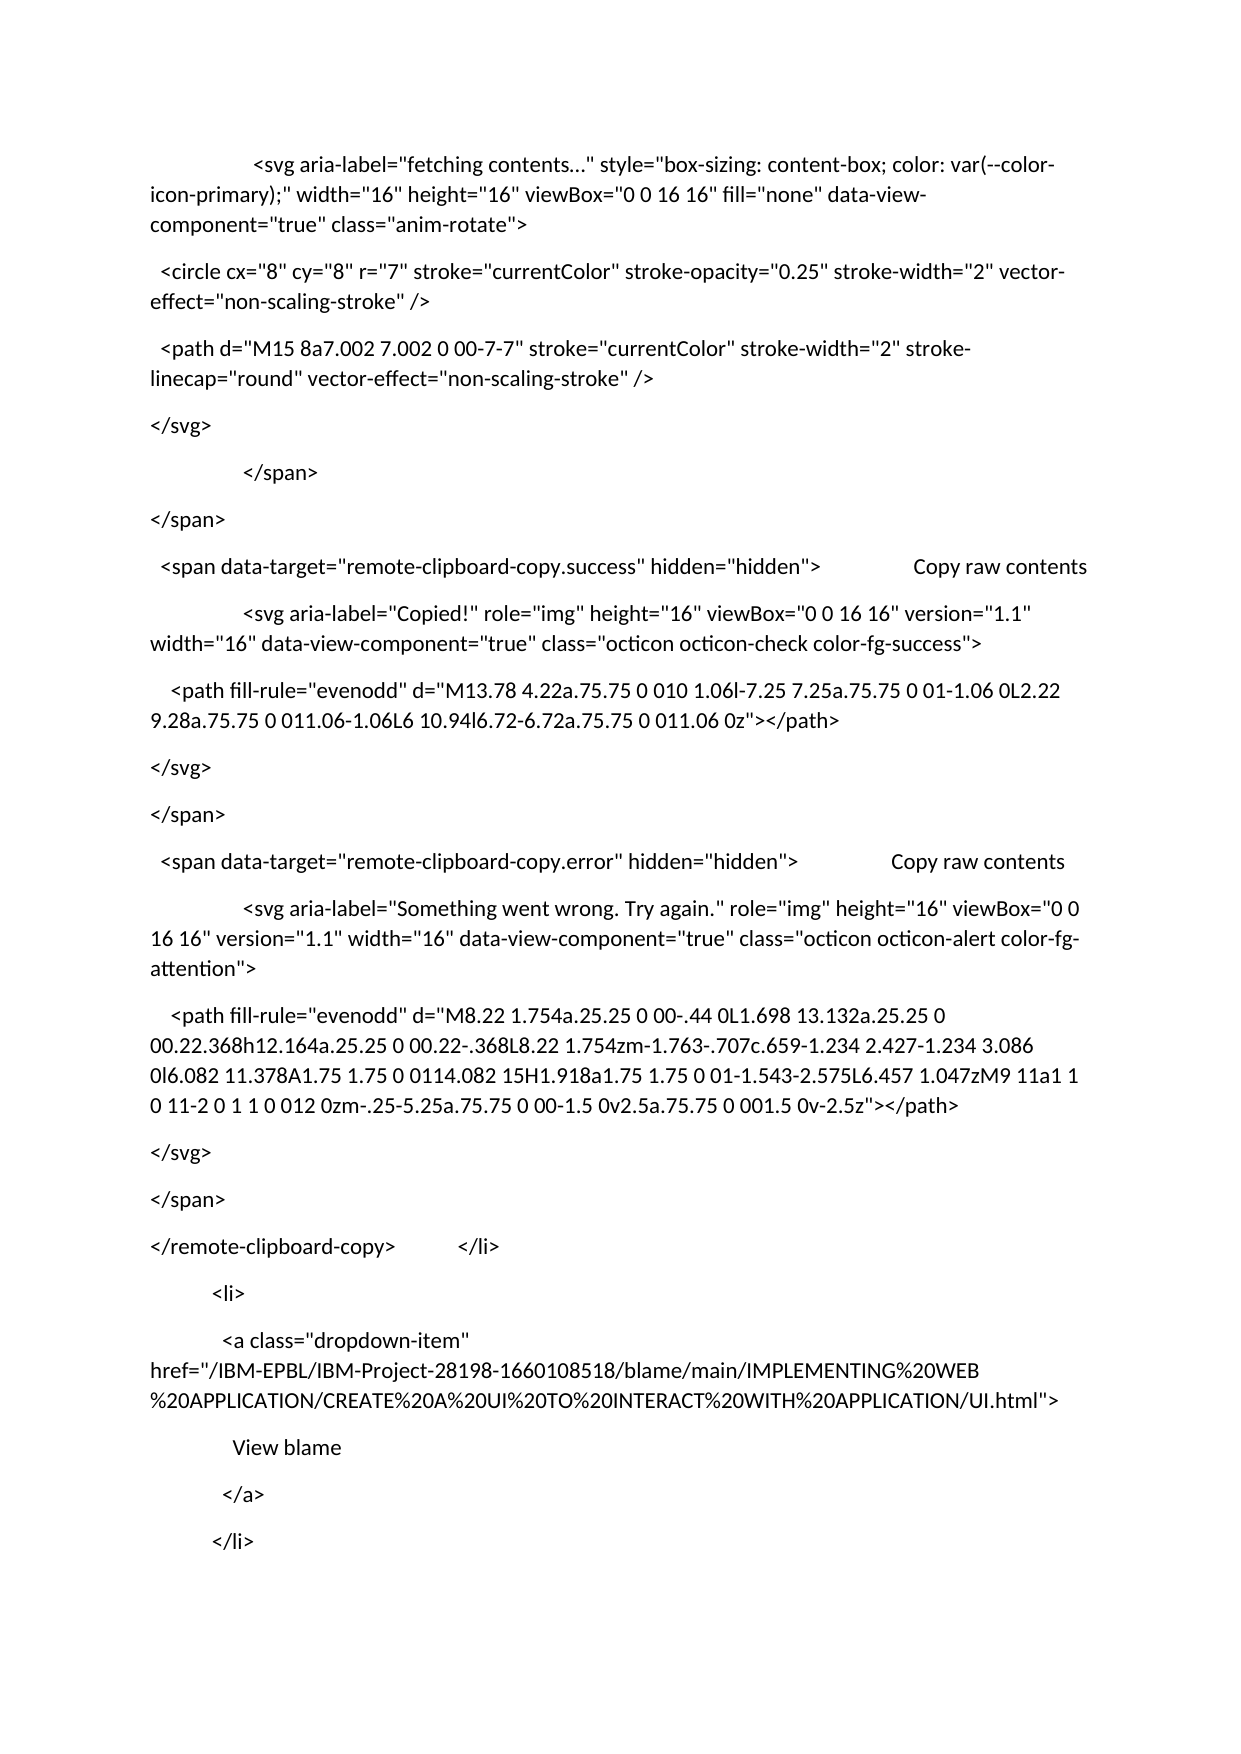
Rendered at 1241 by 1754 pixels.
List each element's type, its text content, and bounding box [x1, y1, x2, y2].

text <svg aria-label="fetching contents…" style="box-sizing: content-box; color: var(--color-icon-primary);" width="16" height="16" viewBox="0 0 16 16" fill="none" data-view-component="true" class="anim-rotate"> [150, 150, 1090, 238]
text <span data-target="remote-clipboard-copy.error" hidden="hidden"> Copy raw contents [150, 847, 1090, 875]
text </svg> [150, 411, 1090, 439]
text <path fill-rule="evenodd" d="M13.78 4.22a.75.75 0 010 1.06l-7.25 7.25a.75.75 0 01-1.06 0L2.22 9.28a.75.75 0 011.06-1.06L6 10.94l6.72-6.72a.75.75 0 011.06 0z"></path> [150, 676, 1090, 734]
text <svg aria-label="Copied!" role="img" height="16" viewBox="0 0 16 16" version="1.1" width="16" data-view-component="true" class="octicon octicon-check color-fg-success"> [150, 599, 1090, 657]
text </svg> [150, 753, 1090, 781]
text </a> [150, 1480, 1090, 1508]
text </remote-clipboard-copy> </li> [150, 1232, 1090, 1260]
text <a class="dropdown-item" href="/IBM-EPBL/IBM-Project-28198-1660108518/blame/main/IMPLEMENTING%20WEB%20APPLICATION/CREATE%20A%20UI%20TO%20INTERACT%20WITH%20APPLICATION/UI.html"> [150, 1326, 1090, 1414]
text <svg aria-label="Something went wrong. Try again." role="img" height="16" viewBox="0 0 16 16" version="1.1" width="16" data-view-component="true" class="octicon octicon-alert color-fg-attention"> [150, 894, 1090, 982]
text <li> [150, 1279, 1090, 1307]
text View blame [150, 1433, 1090, 1461]
text </svg> [150, 1138, 1090, 1167]
text </span> [150, 458, 1090, 486]
text </span> [150, 800, 1090, 828]
text <circle cx="8" cy="8" r="7" stroke="currentColor" stroke-opacity="0.25" stroke-width="2" vector-effect="non-scaling-stroke" /> [150, 257, 1090, 316]
text </span> [150, 1185, 1090, 1213]
text </span> [150, 505, 1090, 533]
text <path fill-rule="evenodd" d="M8.22 1.754a.25.25 0 00-.44 0L1.698 13.132a.25.25 0 00.22.368h12.164a.25.25 0 00.22-.368L8.22 1.754zm-1.763-.707c.659-1.234 2.427-1.234 3.086 0l6.082 11.378A1.75 1.75 0 0114.082 15H1.918a1.75 1.75 0 01-1.543-2.575L6.457 1.047zM9 11a1 1 0 11-2 0 1 1 0 012 0zm-.25-5.25a.75.75 0 00-1.5 0v2.5a.75.75 0 001.5 0v-2.5z"></path> [150, 1001, 1090, 1120]
text </li> [150, 1527, 1090, 1555]
text <span data-target="remote-clipboard-copy.success" hidden="hidden"> Copy raw contents [150, 552, 1090, 580]
text <path d="M15 8a7.002 7.002 0 00-7-7" stroke="currentColor" stroke-width="2" stroke-linecap="round" vector-effect="non-scaling-stroke" /> [150, 334, 1090, 393]
